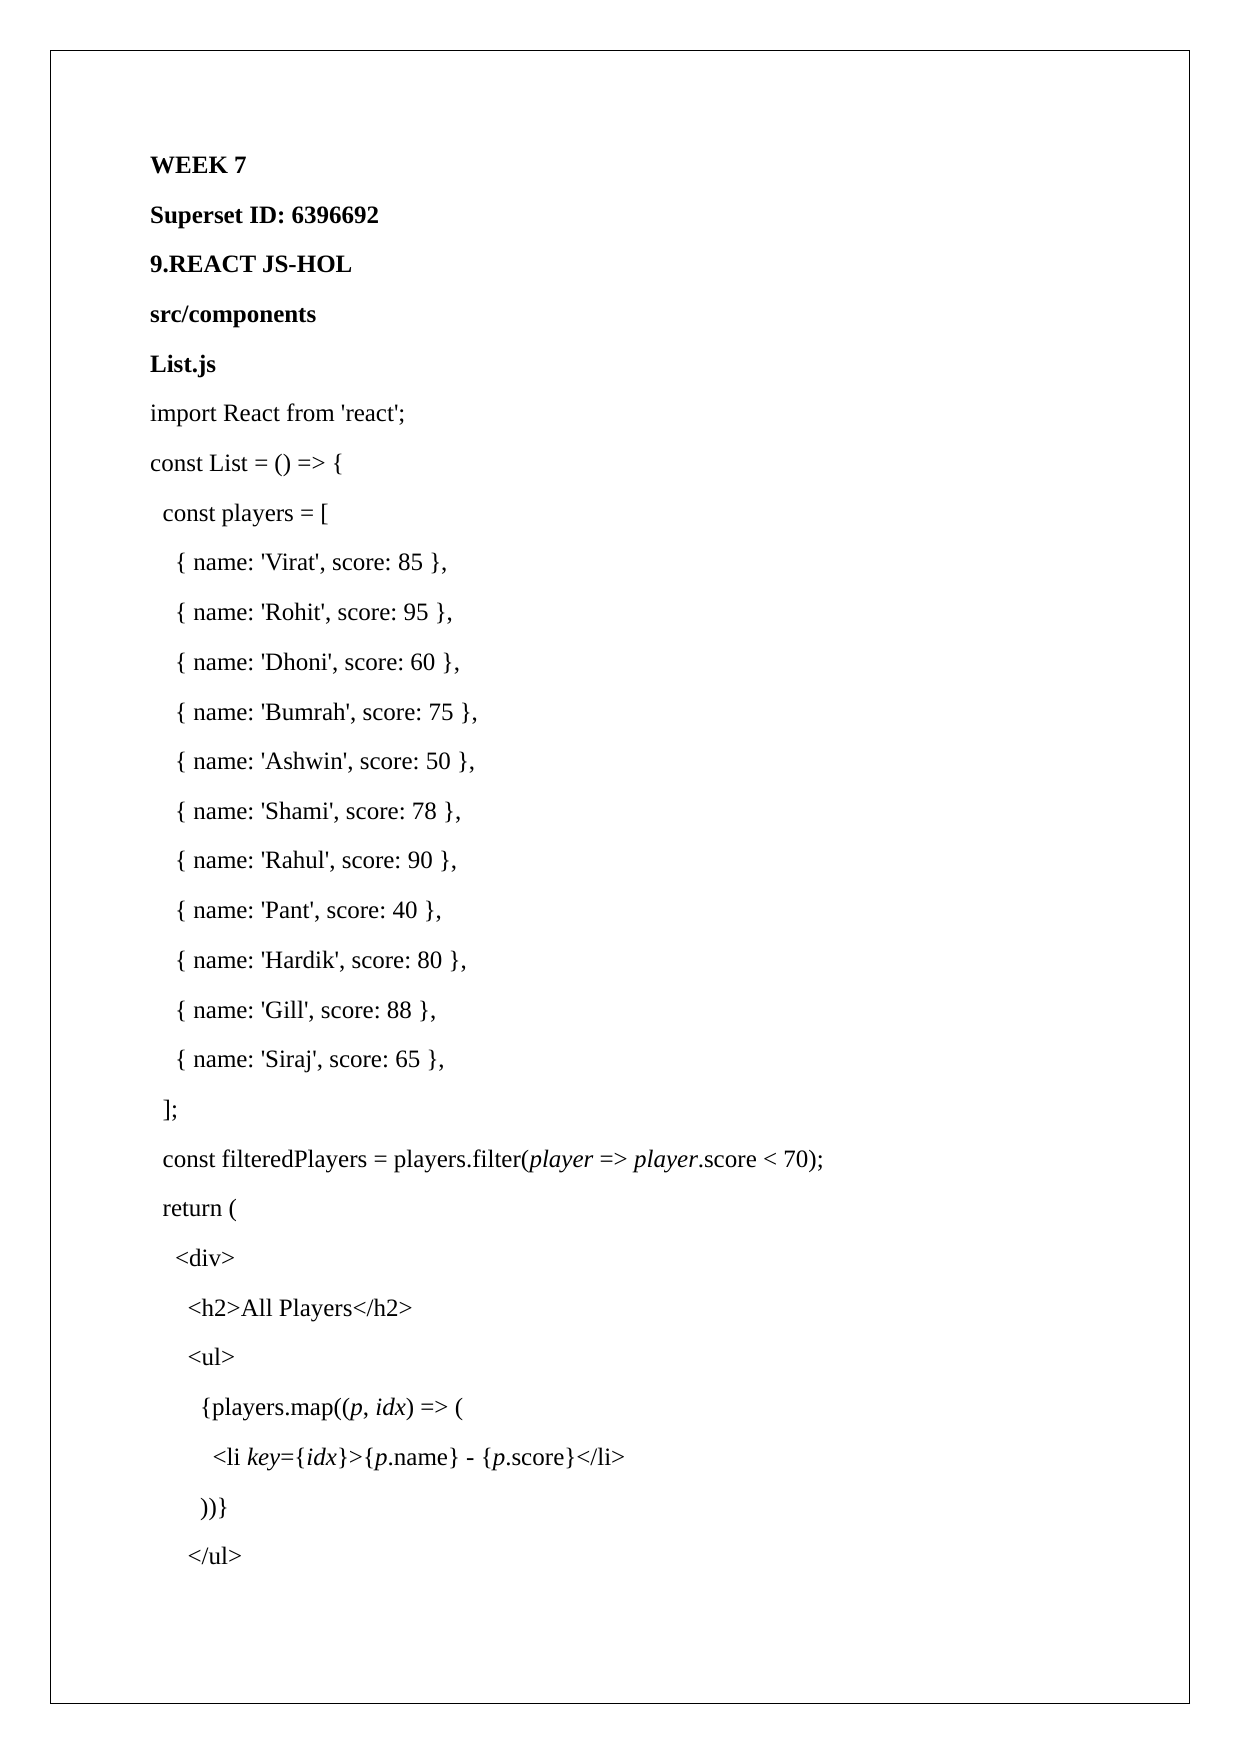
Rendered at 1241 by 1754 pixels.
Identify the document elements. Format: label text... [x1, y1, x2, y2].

text {players.map((p, idx) => ( [150, 1392, 1090, 1421]
text { name: 'Rohit', score: 95 }, [150, 597, 1090, 626]
text { name: 'Gill', score: 88 }, [150, 995, 1090, 1023]
text const List = () => { [150, 448, 1090, 477]
text const filteredPlayers = players.filter(player => player.score < 70); [150, 1144, 1090, 1172]
text <div> [150, 1243, 1090, 1272]
text { name: 'Dhoni', score: 60 }, [150, 647, 1090, 676]
text ]; [150, 1094, 1090, 1123]
text src/components [150, 299, 1090, 328]
text { name: 'Bumrah', score: 75 }, [150, 697, 1090, 725]
text <li key={idx}>{p.name} - {p.score}</li> [150, 1442, 1090, 1471]
text { name: 'Siraj', score: 65 }, [150, 1044, 1090, 1073]
text 9.REACT JS-HOL [150, 249, 1090, 278]
text <ul> [150, 1342, 1090, 1371]
text { name: 'Shami', score: 78 }, [150, 796, 1090, 825]
text Superset ID: 6396692 [150, 200, 1090, 228]
text { name: 'Ashwin', score: 50 }, [150, 746, 1090, 775]
text { name: 'Rahul', score: 90 }, [150, 846, 1090, 874]
text </ul> [150, 1541, 1090, 1570]
text { name: 'Virat', score: 85 }, [150, 547, 1090, 576]
text List.js [150, 349, 1090, 377]
text return ( [150, 1193, 1090, 1222]
text { name: 'Hardik', score: 80 }, [150, 945, 1090, 974]
text { name: 'Pant', score: 40 }, [150, 895, 1090, 924]
text <h2>All Players</h2> [150, 1293, 1090, 1322]
text WEEK 7 [150, 150, 1090, 179]
text const players = [ [150, 498, 1090, 527]
text ))} [150, 1492, 1090, 1520]
text import React from 'react'; [150, 398, 1090, 427]
